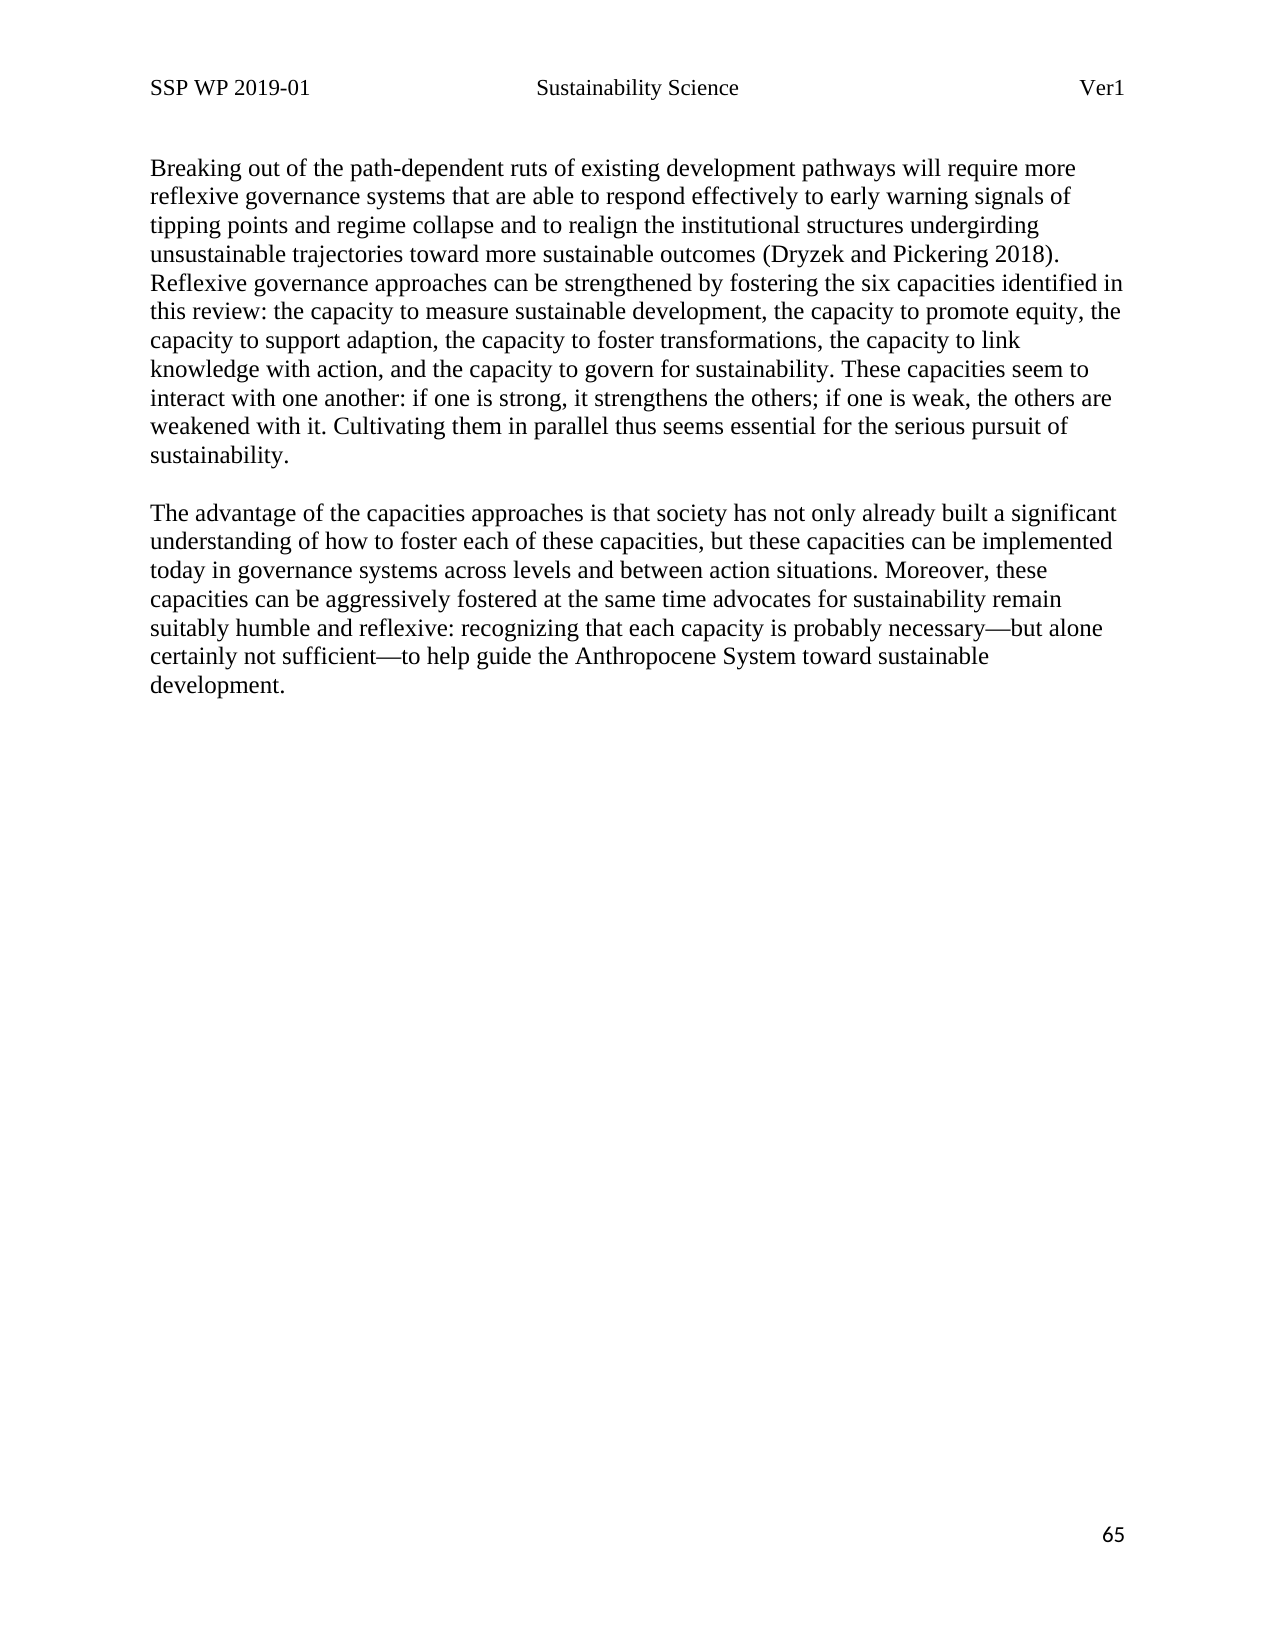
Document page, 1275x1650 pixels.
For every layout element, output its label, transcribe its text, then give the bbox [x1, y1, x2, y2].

text Breaking out of the path-dependent ruts of existing development pathways will require more reflexive governance systems that are able to respond effectively to early warning signals of tipping points and regime collapse and to realign the institutional structures undergirding unsustainable trajectories toward more sustainable outcomes (Dryzek and Pickering 2018). Reflexive governance approaches can be strengthened by fostering the six capacities identified in this review: the capacity to measure sustainable development, the capacity to promote equity, the capacity to support adaption, the capacity to foster transformations, the capacity to link knowledge with action, and the capacity to govern for sustainability. These capacities seem to interact with one another: if one is strong, it strengthens the others; if one is weak, the others are weakened with it. Cultivating them in parallel thus seems essential for the serious pursuit of sustainability. [150, 153, 1125, 469]
text The advantage of the capacities approaches is that society has not only already built a significant understanding of how to foster each of these capacities, but these capacities can be implemented today in governance systems across levels and between action situations. Moreover, these capacities can be aggressively fostered at the same time advocates for sustainability remain suitably humble and reflexive: recognizing that each capacity is probably necessary—but alone certainly not sufficient—to help guide the Anthropocene System toward sustainable development. [150, 498, 1125, 699]
